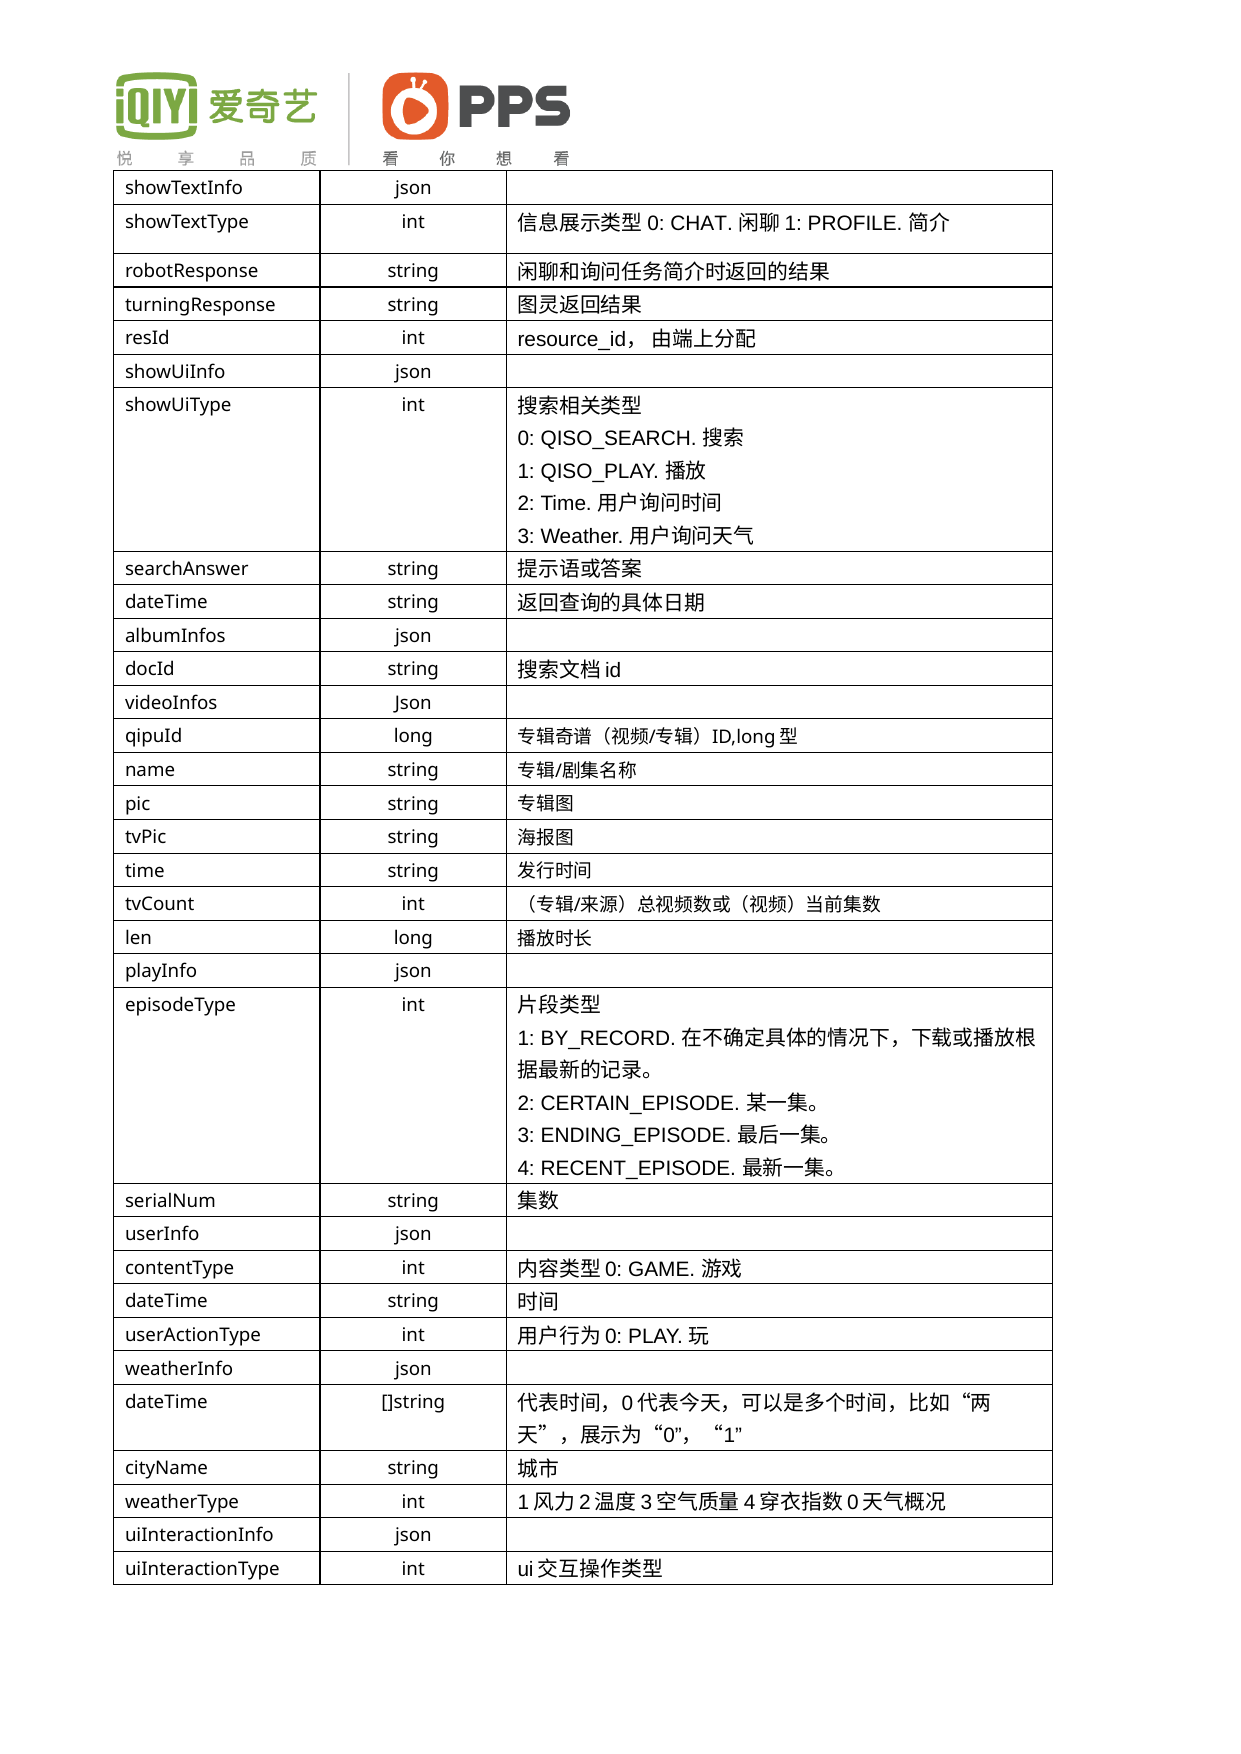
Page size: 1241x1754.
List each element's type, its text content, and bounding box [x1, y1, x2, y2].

table_cell string [321, 552, 506, 584]
table_cell 信息展示类型 0: CHAT. 闲聊1: PROFILE. 简介 [507, 205, 1052, 253]
table_cell string [321, 786, 506, 819]
table_cell string [321, 1284, 506, 1317]
table_cell resource_id， 由端上分配 [507, 321, 1052, 353]
table_cell 海报图 [507, 820, 1052, 852]
table_cell tvCount [114, 887, 319, 919]
table_cell cityName [114, 1451, 319, 1483]
table_cell 代表时间，0代表今天，可以是多个时间，比如“两天”，展示为“0”，“1” [507, 1385, 1052, 1450]
table_cell int [321, 1318, 506, 1350]
table_cell albumInfos [114, 619, 319, 651]
table_cell int [321, 887, 506, 919]
table_cell [507, 686, 1052, 718]
table_cell pic [114, 786, 319, 819]
table_cell 发行时间 [507, 854, 1052, 886]
table_cell 提示语或答案 [507, 552, 1052, 584]
table_cell long [321, 719, 506, 752]
table_cell json [321, 355, 506, 387]
table_cell int [321, 988, 506, 1183]
table_cell resId [114, 321, 319, 353]
table_cell 搜索文档id [507, 652, 1052, 685]
table_cell showUiType [114, 388, 319, 551]
table_cell 专辑奇谱（视频/专辑）ID,long型 [507, 719, 1052, 752]
table_cell int [321, 1485, 506, 1517]
table_cell contentType [114, 1251, 319, 1283]
table_cell playInfo [114, 954, 319, 987]
table_cell int [321, 1552, 506, 1584]
table_cell weatherInfo [114, 1351, 319, 1384]
picture [114, 70, 571, 167]
table_cell uiInteractionType [114, 1552, 319, 1584]
table_cell string [321, 820, 506, 852]
table_cell tvPic [114, 820, 319, 852]
table_cell json [321, 1518, 506, 1551]
table_cell [507, 355, 1052, 387]
table_cell int [321, 321, 506, 353]
table_cell string [321, 854, 506, 886]
table_cell string [321, 585, 506, 618]
table_cell uiInteractionInfo [114, 1518, 319, 1551]
table_cell 1风力2温度3空气质量4穿衣指数0天气概况 [507, 1485, 1052, 1517]
table_cell dateTime [114, 1284, 319, 1317]
table_cell userInfo [114, 1217, 319, 1250]
table_cell 集数 [507, 1184, 1052, 1216]
table_cell turningResponse [114, 288, 319, 320]
table_cell showTextInfo [114, 171, 319, 204]
table_cell string [321, 254, 506, 286]
table_cell len [114, 921, 319, 953]
table_cell int [321, 205, 506, 253]
table_cell 用户行为0: PLAY. 玩 [507, 1318, 1052, 1350]
table_cell long [321, 921, 506, 953]
table_cell json [321, 954, 506, 987]
table_cell showTextType [114, 205, 319, 253]
table_cell 播放时长 [507, 921, 1052, 953]
table_cell searchAnswer [114, 552, 319, 584]
table_cell 专辑/剧集名称 [507, 753, 1052, 785]
table_cell 片段类型 1: BY_RECORD. 在不确定具体的情况下，下载或播放根据最新的记录。 2: CERTAIN_EPISODE. 某一集。 3: ENDING_EPISODE. 最后一集。 4: RECENT_EPISODE. 最新一集。 [507, 988, 1052, 1183]
table_cell episodeType [114, 988, 319, 1183]
table_cell [507, 619, 1052, 651]
table_cell docId [114, 652, 319, 685]
table_cell [507, 171, 1052, 204]
table_cell 返回查询的具体日期 [507, 585, 1052, 618]
table_cell dateTime [114, 1385, 319, 1450]
table_cell string [321, 652, 506, 685]
table_cell 图灵返回结果 [507, 288, 1052, 320]
table_cell qipuId [114, 719, 319, 752]
table_cell string [321, 1184, 506, 1216]
table_cell robotResponse [114, 254, 319, 286]
table_cell string [321, 753, 506, 785]
table_cell weatherType [114, 1485, 319, 1517]
table_cell 城市 [507, 1451, 1052, 1483]
table_cell name [114, 753, 319, 785]
table_cell 时间 [507, 1284, 1052, 1317]
table_cell dateTime [114, 585, 319, 618]
table_cell string [321, 1451, 506, 1483]
table_cell string [321, 288, 506, 320]
table_cell 闲聊和询问任务简介时返回的结果 [507, 254, 1052, 286]
table_cell showUiInfo [114, 355, 319, 387]
table_cell int [321, 388, 506, 551]
table_cell Json [321, 686, 506, 718]
table_cell serialNum [114, 1184, 319, 1216]
table_cell [507, 1217, 1052, 1250]
table_cell userActionType [114, 1318, 319, 1350]
table_cell int [321, 1251, 506, 1283]
table_cell json [321, 171, 506, 204]
table_cell json [321, 619, 506, 651]
table_cell json [321, 1217, 506, 1250]
table_cell [507, 954, 1052, 987]
table_cell videoInfos [114, 686, 319, 718]
table_cell [507, 1518, 1052, 1551]
table_cell （专辑/来源）总视频数或（视频）当前集数 [507, 887, 1052, 919]
table_cell []string [321, 1385, 506, 1450]
table_cell 搜索相关类型 0: QISO_SEARCH. 搜索 1: QISO_PLAY. 播放 2: Time. 用户询问时间 3: Weather. 用户询问天气 [507, 388, 1052, 551]
table_cell json [321, 1351, 506, 1384]
table_cell time [114, 854, 319, 886]
table_cell 内容类型0: GAME. 游戏 [507, 1251, 1052, 1283]
table_cell 专辑图 [507, 786, 1052, 819]
table_cell [507, 1351, 1052, 1384]
